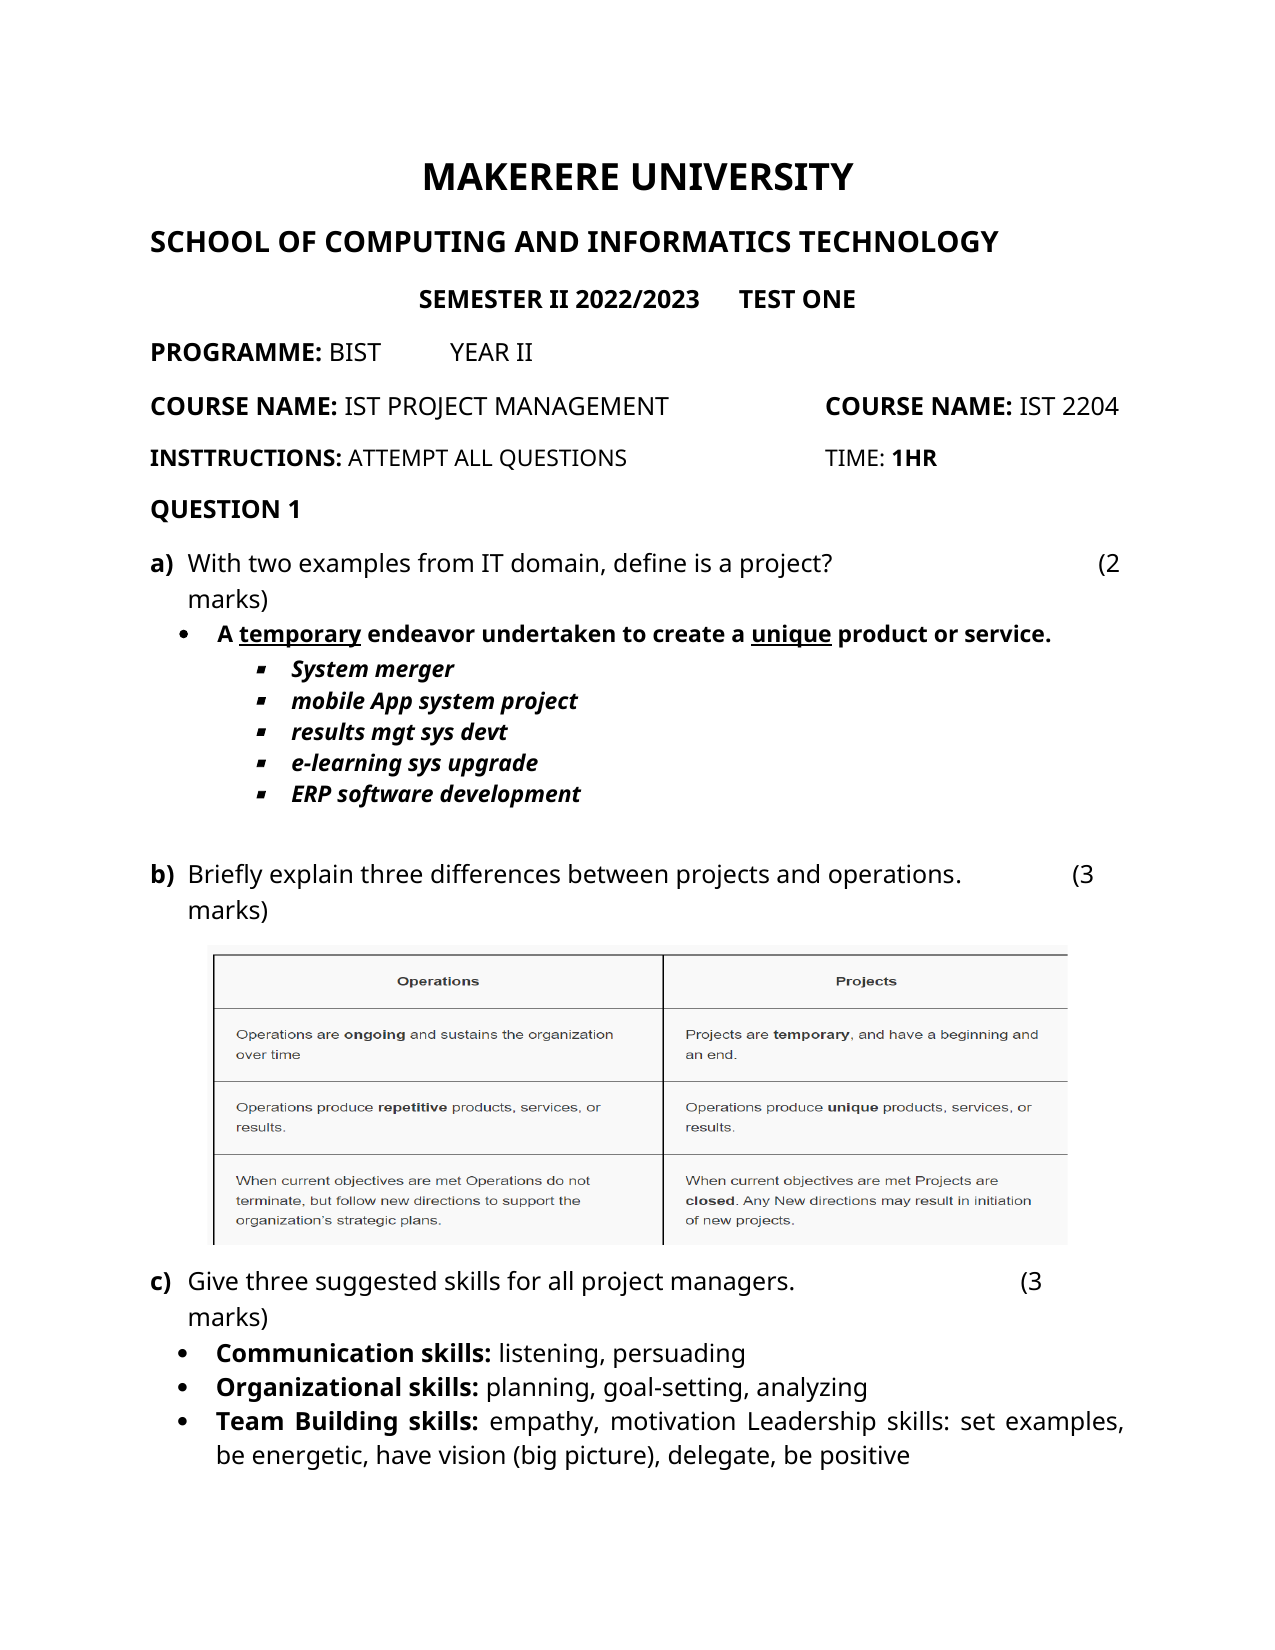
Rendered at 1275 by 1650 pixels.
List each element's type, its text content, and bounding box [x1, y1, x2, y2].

list With two examples from IT domain, define is a project? (2 marks) [150, 545, 1125, 616]
text QUESTION 1 [150, 492, 1125, 526]
list System merger [253, 653, 1125, 685]
text PROGRAMME: BIST YEAR II [150, 335, 1125, 369]
text MAKERERE UNIVERSITY [150, 150, 1125, 201]
list e-learning sys upgrade [253, 747, 1125, 778]
text INSTTRUCTIONS: ATTEMPT ALL QUESTIONS TIME: 1HR [150, 442, 1125, 473]
list Give three suggested skills for all project managers. (3 marks) [150, 1263, 1125, 1333]
text COURSE NAME: IST PROJECT MANAGEMENT COURSE NAME: IST 2204 [150, 388, 1125, 422]
picture [207, 945, 1068, 1245]
list mobile App system project [253, 685, 1125, 716]
list results mgt sys devt [253, 716, 1125, 747]
list Team Building skills: empathy, motivation Leadership skills: set examples, be energetic, have vision (big picture), delegate, be positive [178, 1403, 1125, 1471]
list A temporary endeavor undertaken to create a unique product or service. [179, 617, 1125, 649]
list Communication skills: listening, persuading [178, 1335, 1125, 1369]
list Briefly explain three differences between projects and operations. (3 marks) [150, 857, 1125, 927]
list ERP software development [253, 778, 1125, 810]
text SEMESTER II 2022/2023 TEST ONE [150, 281, 1125, 315]
list Organizational skills: planning, goal-setting, analyzing [178, 1369, 1125, 1403]
text SCHOOL OF COMPUTING AND INFORMATICS TECHNOLOGY [150, 222, 1125, 261]
